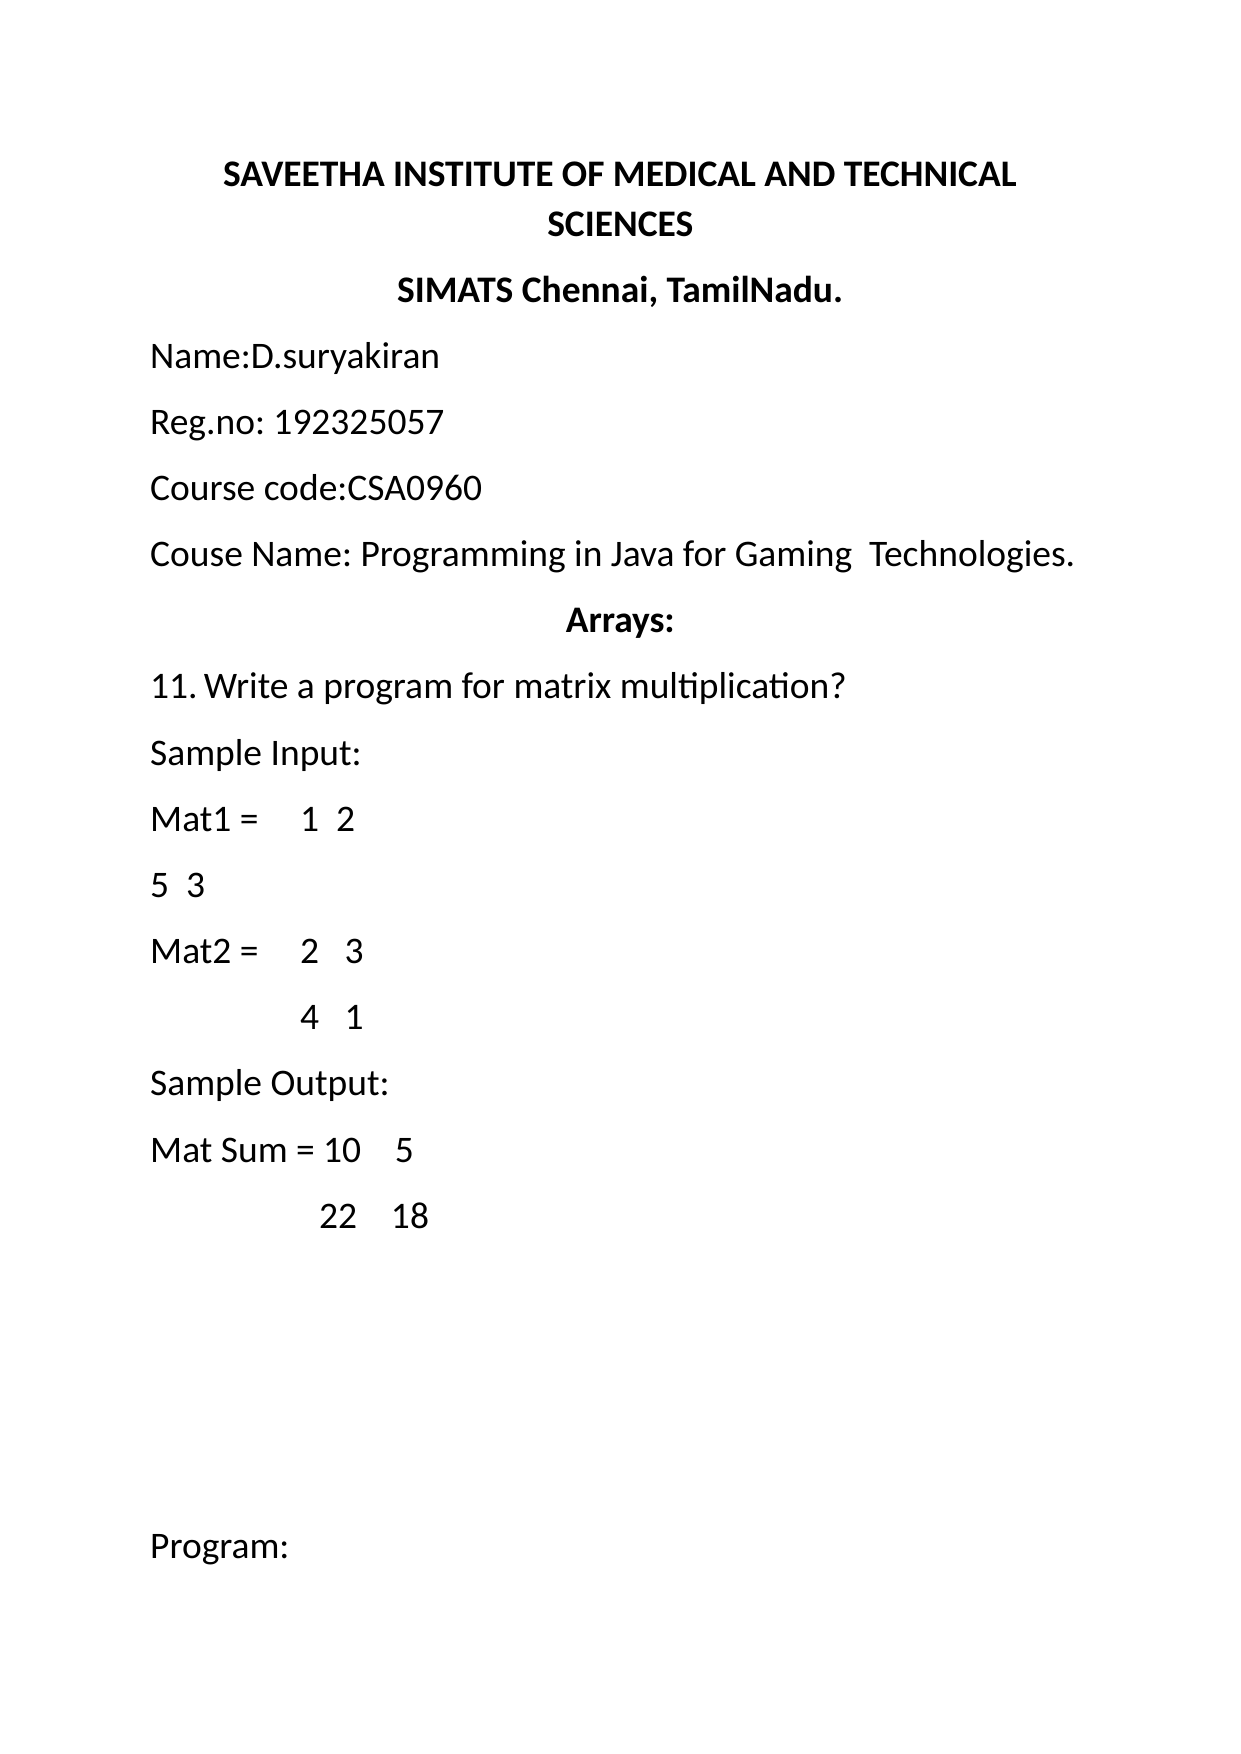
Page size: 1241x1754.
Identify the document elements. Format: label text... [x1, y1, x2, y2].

text 22 18 [150, 1192, 1090, 1237]
text SIMATS Chennai, TamilNadu. [150, 266, 1090, 311]
text Program: [150, 1522, 1090, 1568]
text SAVEETHA INSTITUTE OF MEDICAL AND TECHNICAL SCIENCES [150, 150, 1090, 245]
text 4 1 [150, 993, 1090, 1039]
text 11. Write a program for matrix multiplication? [150, 662, 1090, 708]
text Sample Output: [150, 1059, 1090, 1105]
text Sample Input: [150, 729, 1090, 774]
text Couse Name: Programming in Java for Gaming Technologies. [150, 530, 1090, 576]
text Mat1 = 1 2 [150, 795, 1090, 841]
text Mat2 = 2 3 [150, 927, 1090, 973]
text Mat Sum = 10 5 [150, 1126, 1090, 1171]
text Reg.no: 192325057 [150, 398, 1090, 444]
text Arrays: [150, 596, 1090, 642]
text 5 3 [150, 861, 1090, 907]
text Name:D.suryakiran [150, 332, 1090, 378]
text Course code:CSA0960 [150, 464, 1090, 510]
